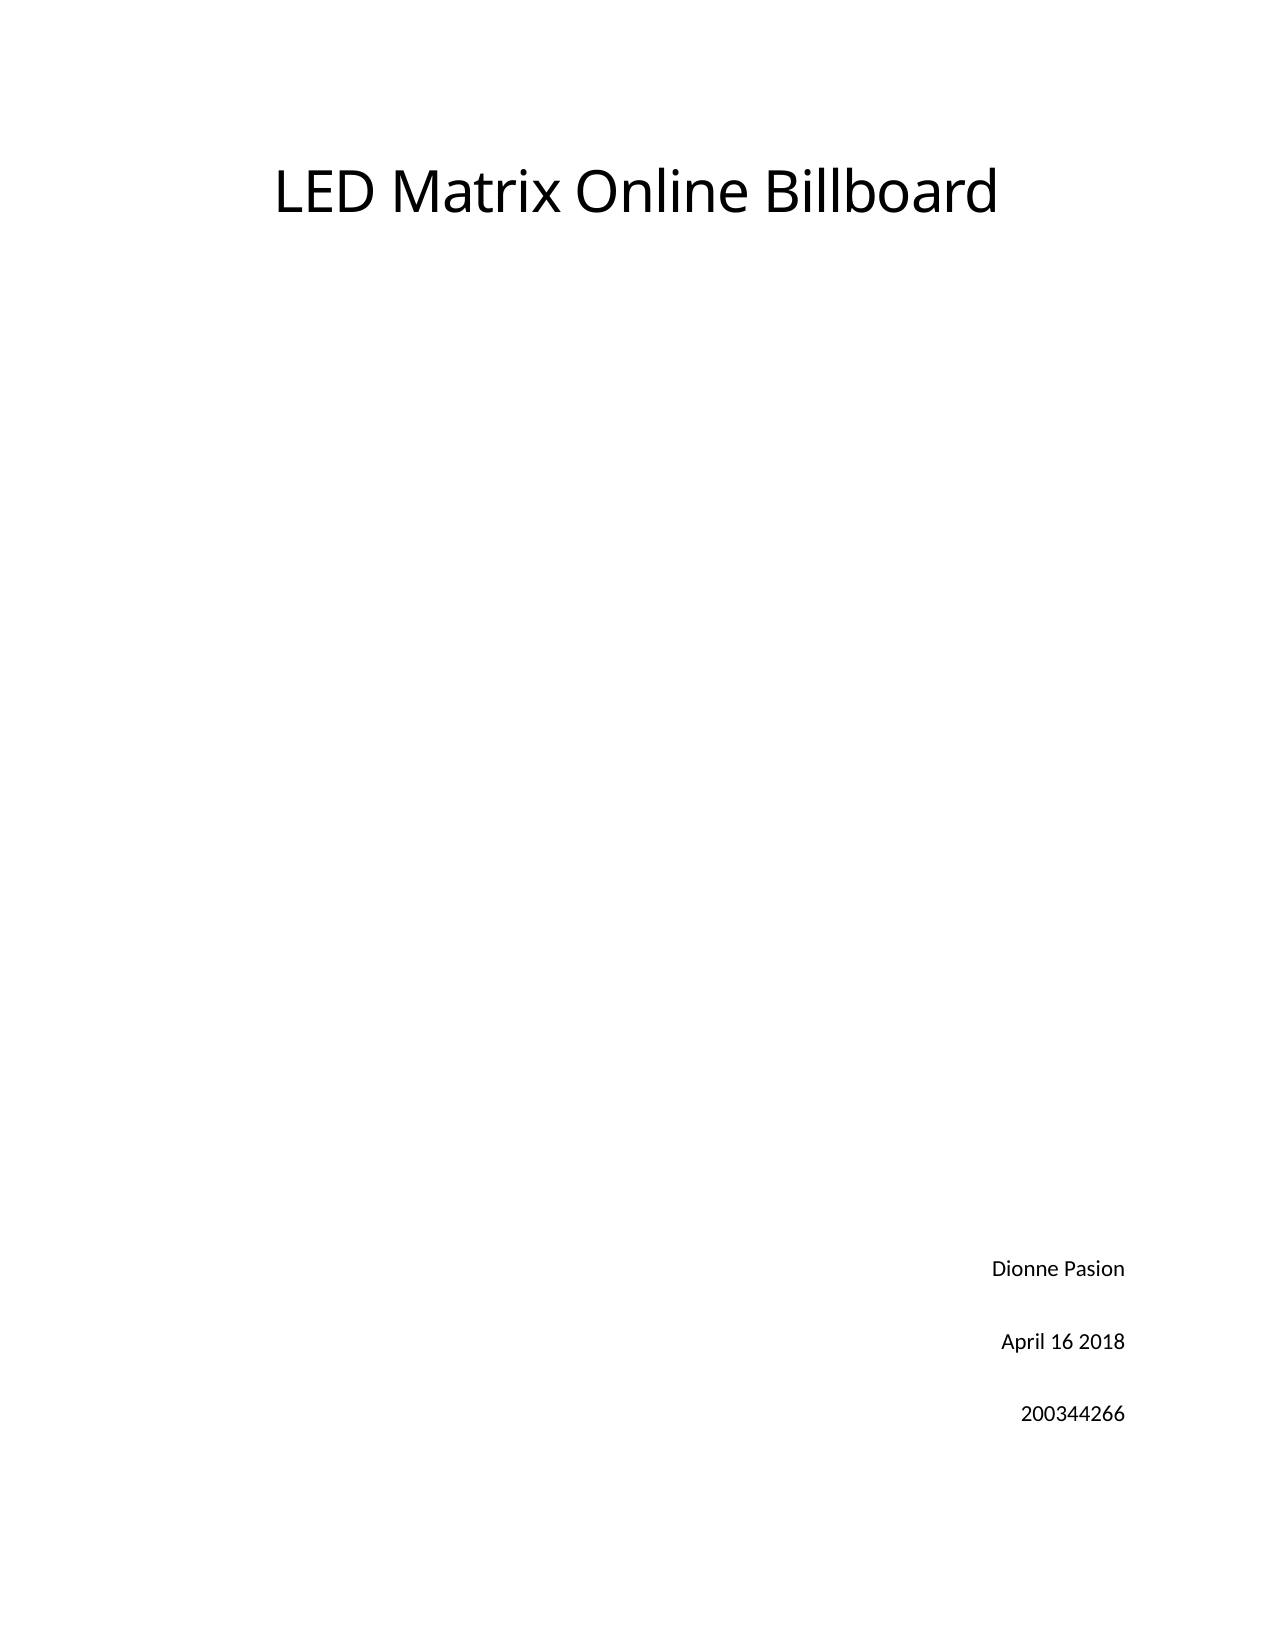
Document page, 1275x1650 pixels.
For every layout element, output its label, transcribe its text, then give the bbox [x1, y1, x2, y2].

text Dionne Pasion [150, 1254, 1125, 1282]
text 200344266 [150, 1399, 1125, 1428]
title LED Matrix Online Billboard [150, 150, 1125, 229]
text April 16 2018 [150, 1327, 1125, 1355]
